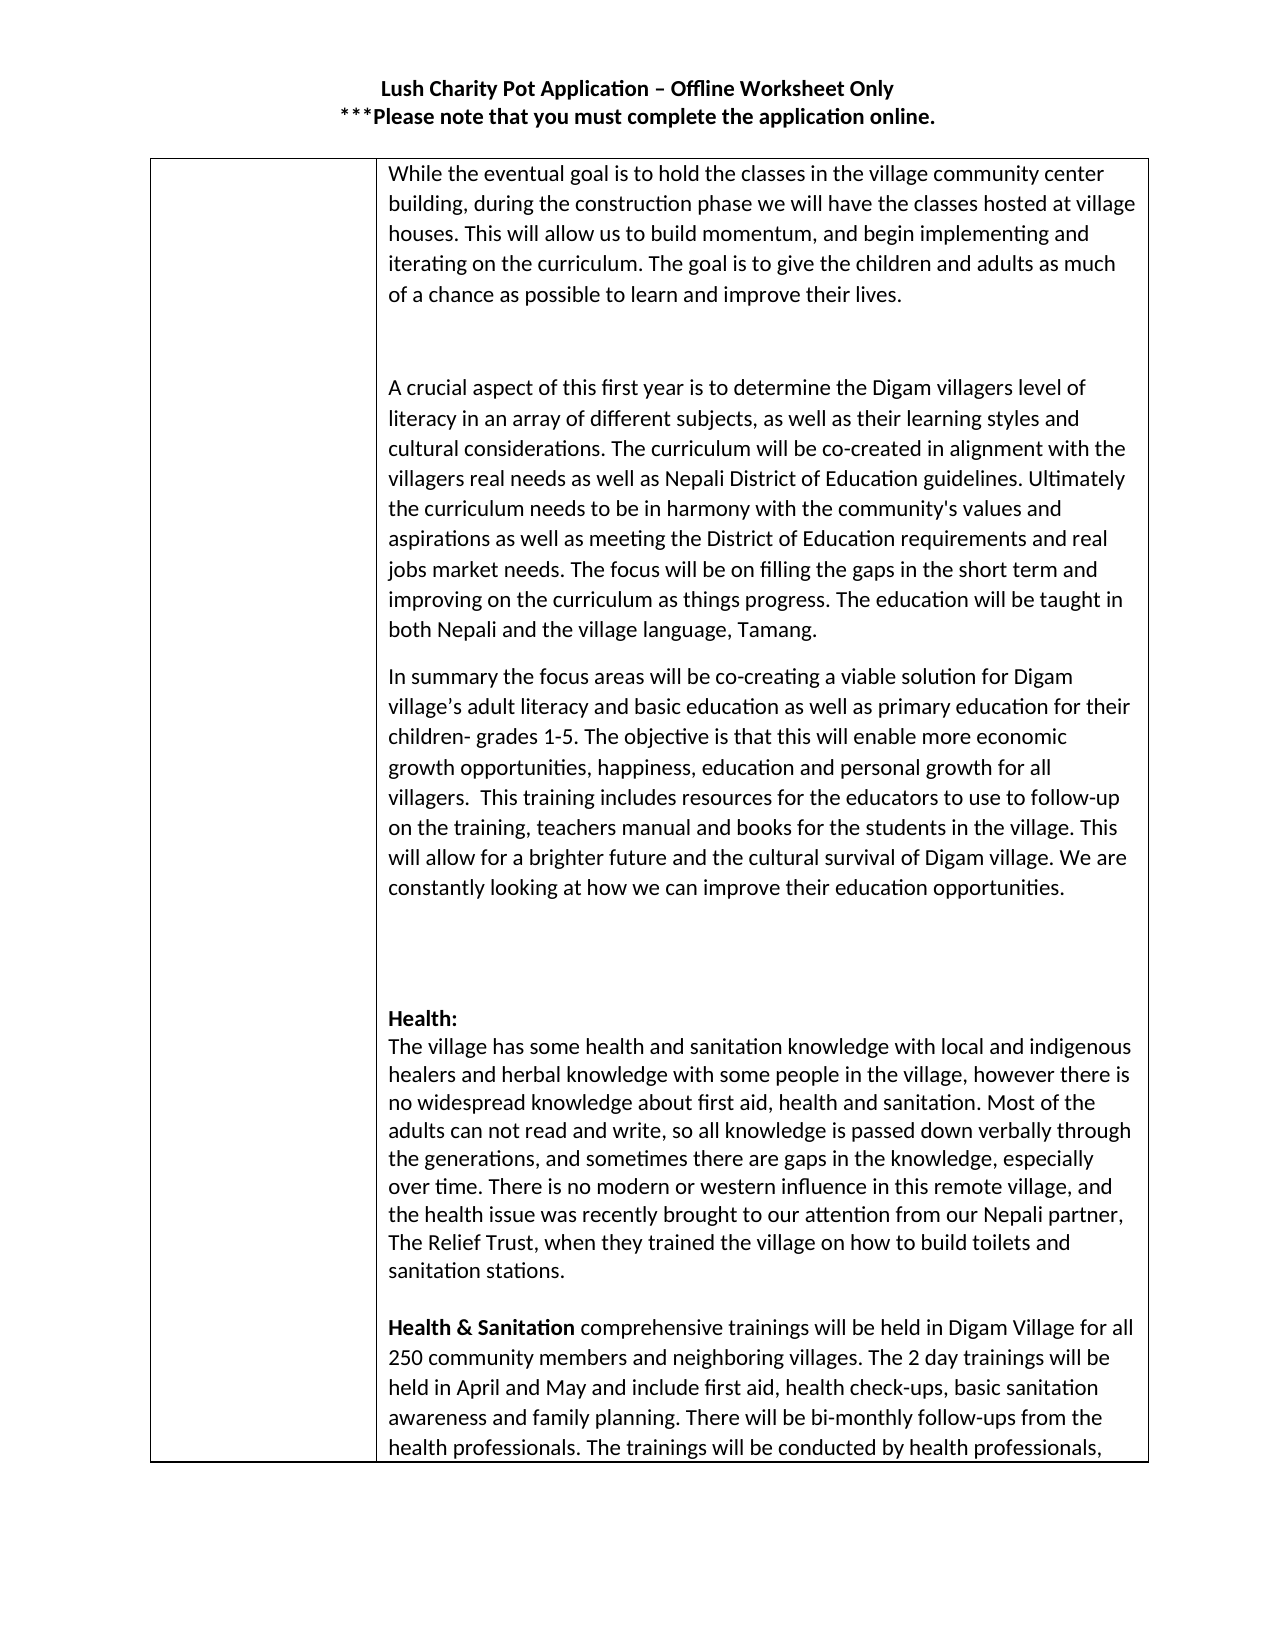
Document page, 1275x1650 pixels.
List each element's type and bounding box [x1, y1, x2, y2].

table_cell [151, 159, 376, 1461]
table_cell [377, 159, 1148, 1461]
